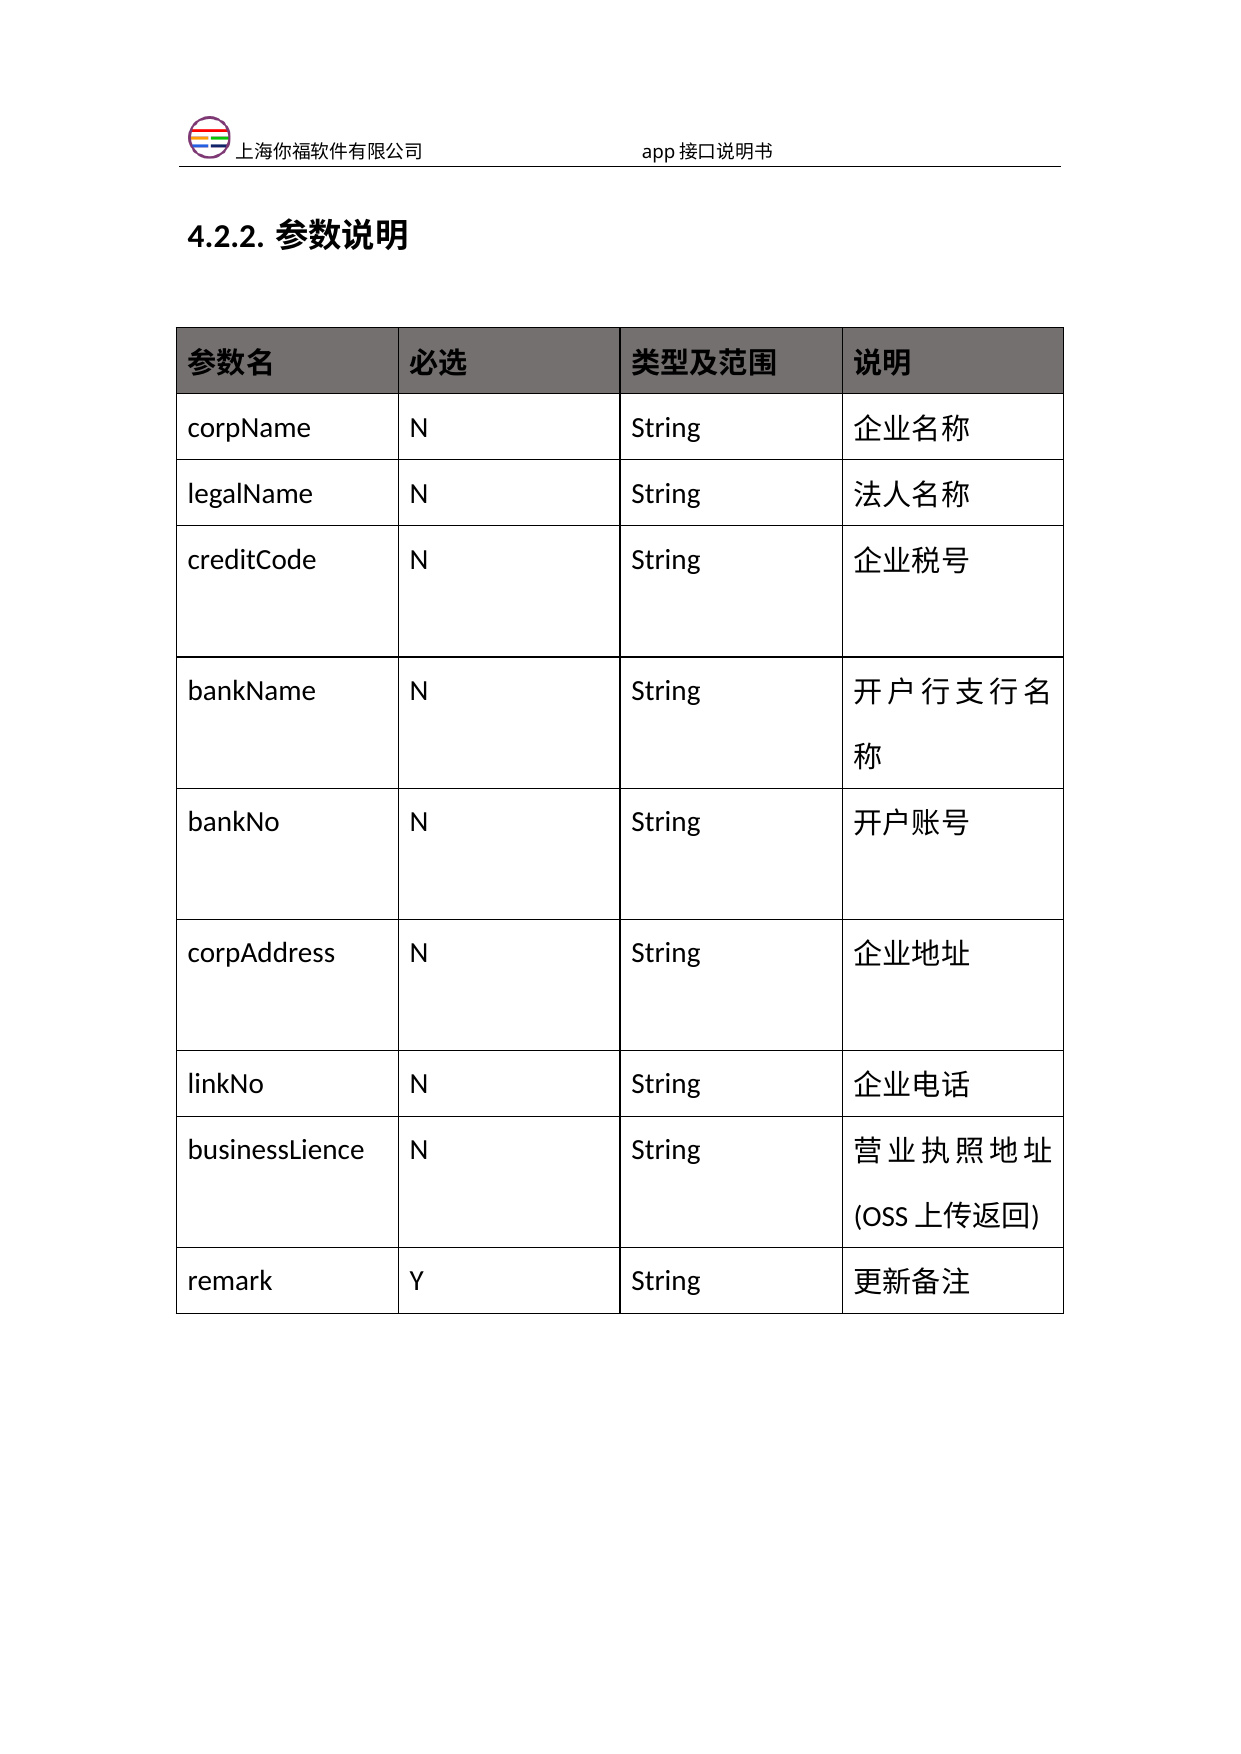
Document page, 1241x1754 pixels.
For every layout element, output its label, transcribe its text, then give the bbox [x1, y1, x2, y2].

table_cell 企业税号 [843, 526, 1063, 656]
table_cell remark [177, 1248, 398, 1313]
table_cell Y [399, 1248, 619, 1313]
table_cell String [621, 920, 842, 1049]
table_cell N [399, 789, 619, 918]
table_header 必选 [399, 328, 619, 393]
table_cell N [399, 1051, 619, 1116]
table_cell N [399, 920, 619, 1049]
table_cell creditCode [177, 526, 398, 656]
table_cell 企业地址 [843, 920, 1063, 1049]
table_cell N [399, 526, 619, 656]
table_cell 更新备注 [843, 1248, 1063, 1313]
table_cell 开户账号 [843, 789, 1063, 918]
table_cell String [621, 789, 842, 918]
table_header 说明 [843, 328, 1063, 393]
table_cell bankNo [177, 789, 398, 918]
subtitle 参数说明 [187, 200, 1053, 265]
table_cell String [621, 1248, 842, 1313]
table_cell N [399, 658, 619, 787]
table_cell 法人名称 [843, 460, 1063, 525]
table_cell N [399, 1117, 619, 1247]
table_cell 开户行支行名称 [843, 658, 1063, 787]
picture [187, 115, 231, 159]
table_cell 企业名称 [843, 394, 1063, 459]
table_cell businessLience [177, 1117, 398, 1247]
table_cell String [621, 460, 842, 525]
table_cell N [399, 460, 619, 525]
table_cell corpName [177, 394, 398, 459]
table_cell String [621, 394, 842, 459]
table_header 参数名 [177, 328, 398, 393]
table_cell N [399, 394, 619, 459]
table_cell bankName [177, 658, 398, 787]
table_cell String [621, 1117, 842, 1247]
table_header 类型及范围 [621, 328, 842, 393]
table_cell String [621, 658, 842, 787]
table_cell legalName [177, 460, 398, 525]
table_cell corpAddress [177, 920, 398, 1049]
table_cell 企业电话 [843, 1051, 1063, 1116]
table_cell linkNo [177, 1051, 398, 1116]
table_cell String [621, 526, 842, 656]
table_cell 营业执照地址(OSS上传返回) [843, 1117, 1063, 1247]
table_cell String [621, 1051, 842, 1116]
